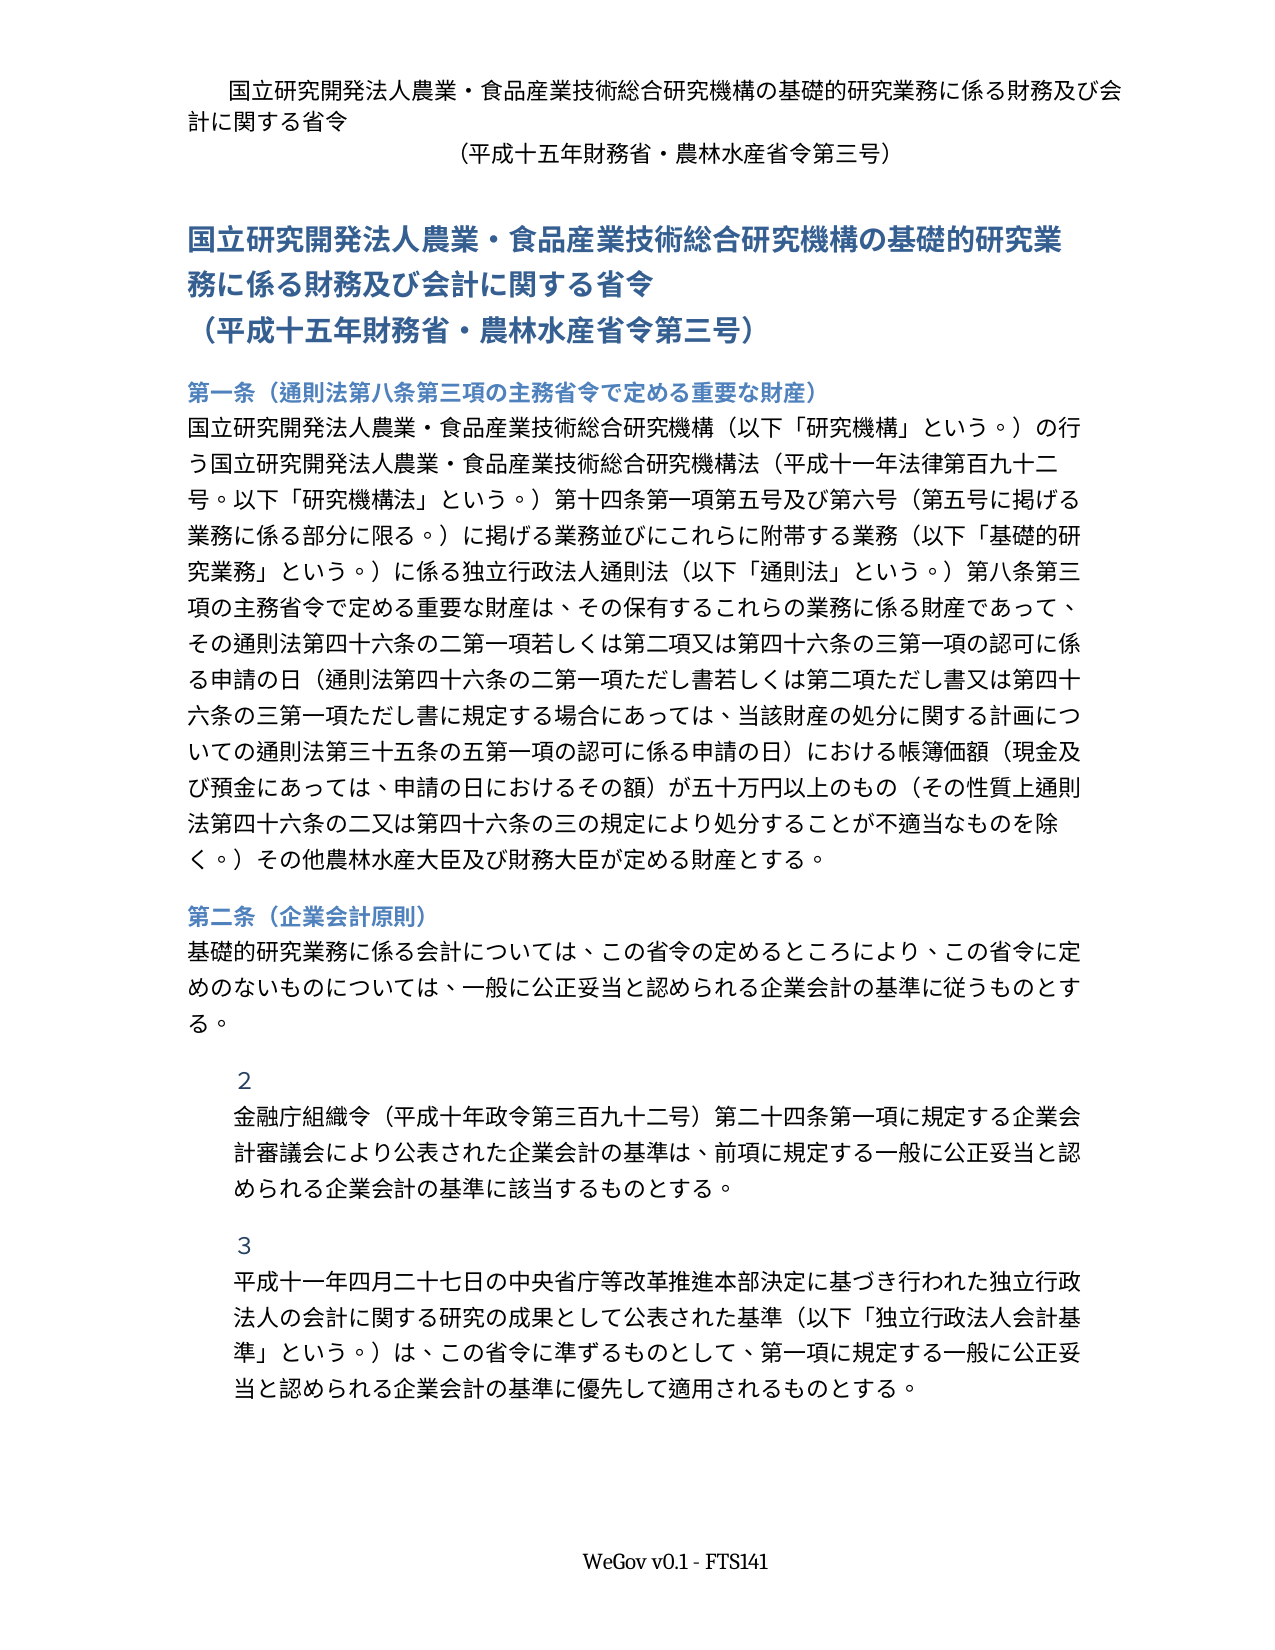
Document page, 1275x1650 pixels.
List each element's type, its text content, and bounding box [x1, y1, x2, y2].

text 金融庁組織令（平成十年政令第三百九十二号）第二十四条第一項に規定する企業会計審議会により公表された企業会計の基準は、前項に規定する一般に公正妥当と認められる企業会計の基準に該当するものとする。 [233, 1101, 1087, 1204]
subtitle ２ [233, 1065, 1087, 1096]
subtitle 国立研究開発法人農業・食品産業技術総合研究機構の基礎的研究業務に係る財務及び会計に関する省令 （平成十五年財務省・農林水産省令第三号） [187, 219, 1087, 350]
text 基礎的研究業務に係る会計については、この省令の定めるところにより、この省令に定めのないものについては、一般に公正妥当と認められる企業会計の基準に従うものとする。 [187, 936, 1087, 1039]
subtitle 第一条（通則法第八条第三項の主務省令で定める重要な財産） [187, 376, 1087, 408]
text 平成十一年四月二十七日の中央省庁等改革推進本部決定に基づき行われた独立行政法人の会計に関する研究の成果として公表された基準（以下「独立行政法人会計基準」という。）は、この省令に準ずるものとして、第一項に規定する一般に公正妥当と認められる企業会計の基準に優先して適用されるものとする。 [233, 1266, 1087, 1404]
subtitle 第二条（企業会計原則） [187, 900, 1087, 932]
subtitle ３ [233, 1229, 1087, 1261]
text 国立研究開発法人農業・食品産業技術総合研究機構（以下「研究機構」という。）の行う国立研究開発法人農業・食品産業技術総合研究機構法（平成十一年法律第百九十二号。以下「研究機構法」という。）第十四条第一項第五号及び第六号（第五号に掲げる業務に係る部分に限る。）に掲げる業務並びにこれらに附帯する業務（以下「基礎的研究業務」という。）に係る独立行政法人通則法（以下「通則法」という。）第八条第三項の主務省令で定める重要な財産は、その保有するこれらの業務に係る財産であって、その通則法第四十六条の二第一項若しくは第二項又は第四十六条の三第一項の認可に係る申請の日（通則法第四十六条の二第一項ただし書若しくは第二項ただし書又は第四十六条の三第一項ただし書に規定する場合にあっては、当該財産の処分に関する計画についての通則法第三十五条の五第一項の認可に係る申請の日）における帳簿価額（現金及び預金にあっては、申請の日におけるその額）が五十万円以上のもの（その性質上通則法第四十六条の二又は第四十六条の三の規定により処分することが不適当なものを除く。）その他農林水産大臣及び財務大臣が定める財産とする。 [187, 412, 1087, 875]
